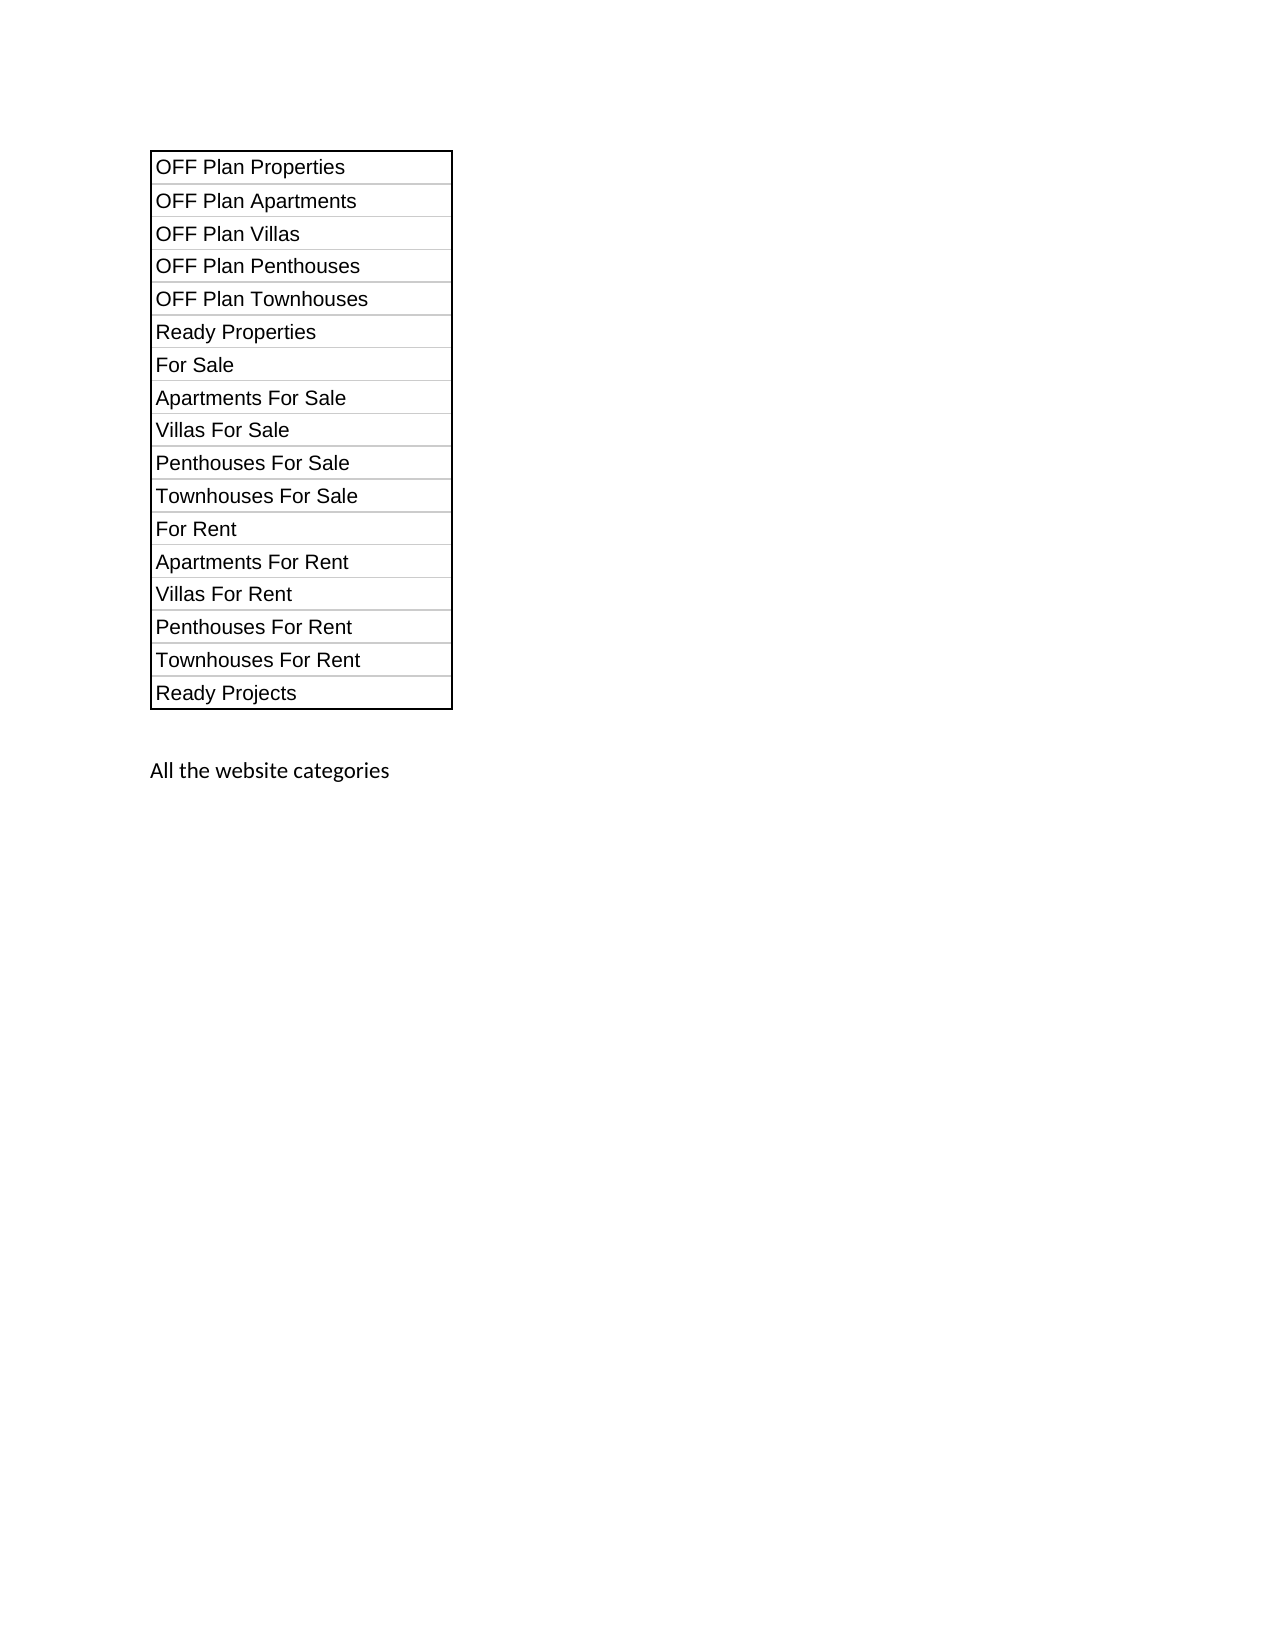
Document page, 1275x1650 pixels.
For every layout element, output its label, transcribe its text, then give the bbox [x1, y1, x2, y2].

table_cell OFF Plan Apartments [152, 185, 451, 216]
table_cell OFF Plan Villas [152, 217, 451, 248]
table_cell Ready Properties [152, 316, 451, 347]
table_cell Apartments For Rent [152, 545, 451, 577]
table_cell Apartments For Sale [152, 381, 451, 412]
table_cell OFF Plan Townhouses [152, 283, 451, 314]
table_cell OFF Plan Penthouses [152, 250, 451, 281]
table_cell For Rent [152, 513, 451, 544]
text All the website categories [150, 756, 1125, 784]
table_cell Penthouses For Sale [152, 447, 451, 478]
table_header OFF Plan Properties [152, 152, 451, 183]
table_cell Ready Projects [152, 677, 451, 708]
table_cell For Sale [152, 348, 451, 380]
table_cell Townhouses For Rent [152, 644, 451, 675]
table_cell Townhouses For Sale [152, 480, 451, 511]
table_cell Villas For Sale [152, 414, 451, 445]
table_cell Villas For Rent [152, 578, 451, 609]
table_cell Penthouses For Rent [152, 611, 451, 642]
